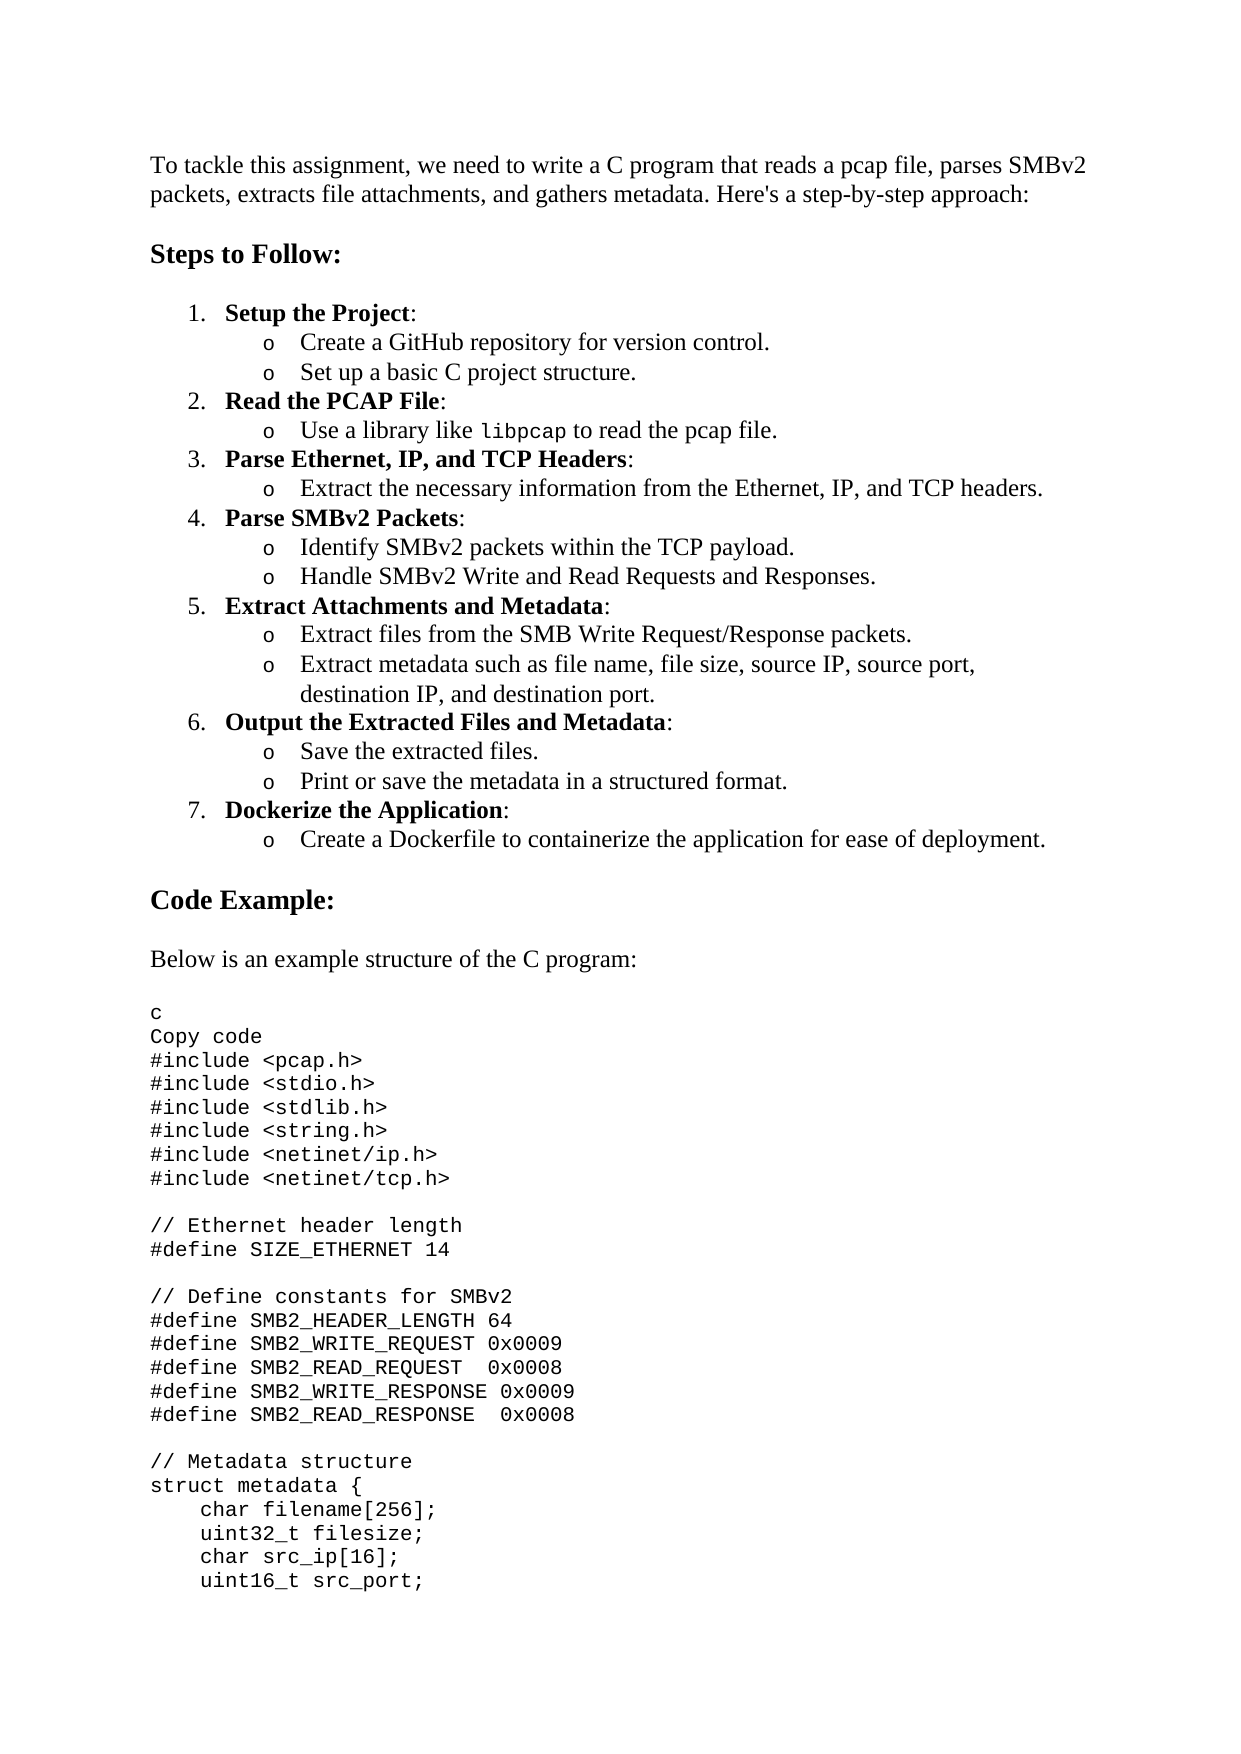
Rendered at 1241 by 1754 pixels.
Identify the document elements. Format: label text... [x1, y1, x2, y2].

list Output the Extracted Files and Metadata: [187, 707, 1090, 736]
list Read the PCAP File: [187, 386, 1090, 415]
text #define SMB2_READ_RESPONSE 0x0008 [150, 1404, 1090, 1428]
text #define SMB2_READ_REQUEST 0x0008 [150, 1357, 1090, 1381]
text To tackle this assignment, we need to write a C program that reads a pcap file, parses SMBv2 packets, extracts file attachments, and gathers metadata. Here's a step-by-step approach: [150, 150, 1090, 207]
list Parse SMBv2 Packets: [187, 503, 1090, 532]
list Save the extracted files. [262, 736, 1090, 766]
text Below is an example structure of the C program: [150, 944, 1090, 973]
text Steps to Follow: [150, 237, 1090, 269]
text #define SIZE_ETHERNET 14 [150, 1239, 1090, 1262]
text #include <string.h> [150, 1121, 1090, 1144]
list Parse Ethernet, IP, and TCP Headers: [187, 444, 1090, 473]
list Use a library like libpcap to read the pcap file. [262, 415, 1090, 444]
text // Define constants for SMBv2 [150, 1286, 1090, 1310]
text #define SMB2_HEADER_LENGTH 64 [150, 1310, 1090, 1333]
text c [150, 1002, 1090, 1026]
text #include <netinet/tcp.h> [150, 1168, 1090, 1191]
list Extract metadata such as file name, file size, source IP, source port, destination IP, and destination port. [262, 649, 1090, 707]
list Handle SMBv2 Write and Read Requests and Responses. [262, 561, 1090, 591]
text struct metadata { [150, 1475, 1090, 1499]
text #include <stdlib.h> [150, 1097, 1090, 1121]
text uint32_t filesize; [150, 1522, 1090, 1546]
list Extract the necessary information from the Ethernet, IP, and TCP headers. [262, 473, 1090, 503]
list Create a GitHub repository for version control. [262, 327, 1090, 357]
text char filename[256]; [150, 1499, 1090, 1522]
list Setup the Project: [187, 298, 1090, 327]
list Extract files from the SMB Write Request/Response packets. [262, 619, 1090, 649]
text #define SMB2_WRITE_RESPONSE 0x0009 [150, 1381, 1090, 1404]
text // Ethernet header length [150, 1215, 1090, 1239]
text #include <stdio.h> [150, 1073, 1090, 1097]
list Identify SMBv2 packets within the TCP payload. [262, 532, 1090, 561]
text #include <pcap.h> [150, 1049, 1090, 1073]
text Code Example: [150, 883, 1090, 915]
text // Metadata structure [150, 1452, 1090, 1475]
list Set up a basic C project structure. [262, 357, 1090, 386]
text Copy code [150, 1026, 1090, 1049]
list Create a Dockerfile to containerize the application for ease of deployment. [262, 824, 1090, 854]
list Dockerize the Application: [187, 795, 1090, 824]
text #define SMB2_WRITE_REQUEST 0x0009 [150, 1333, 1090, 1357]
list Extract Attachments and Metadata: [187, 591, 1090, 619]
list Print or save the metadata in a structured format. [262, 766, 1090, 795]
text #include <netinet/ip.h> [150, 1144, 1090, 1168]
text char src_ip[16]; [150, 1546, 1090, 1570]
text uint16_t src_port; [150, 1570, 1090, 1593]
